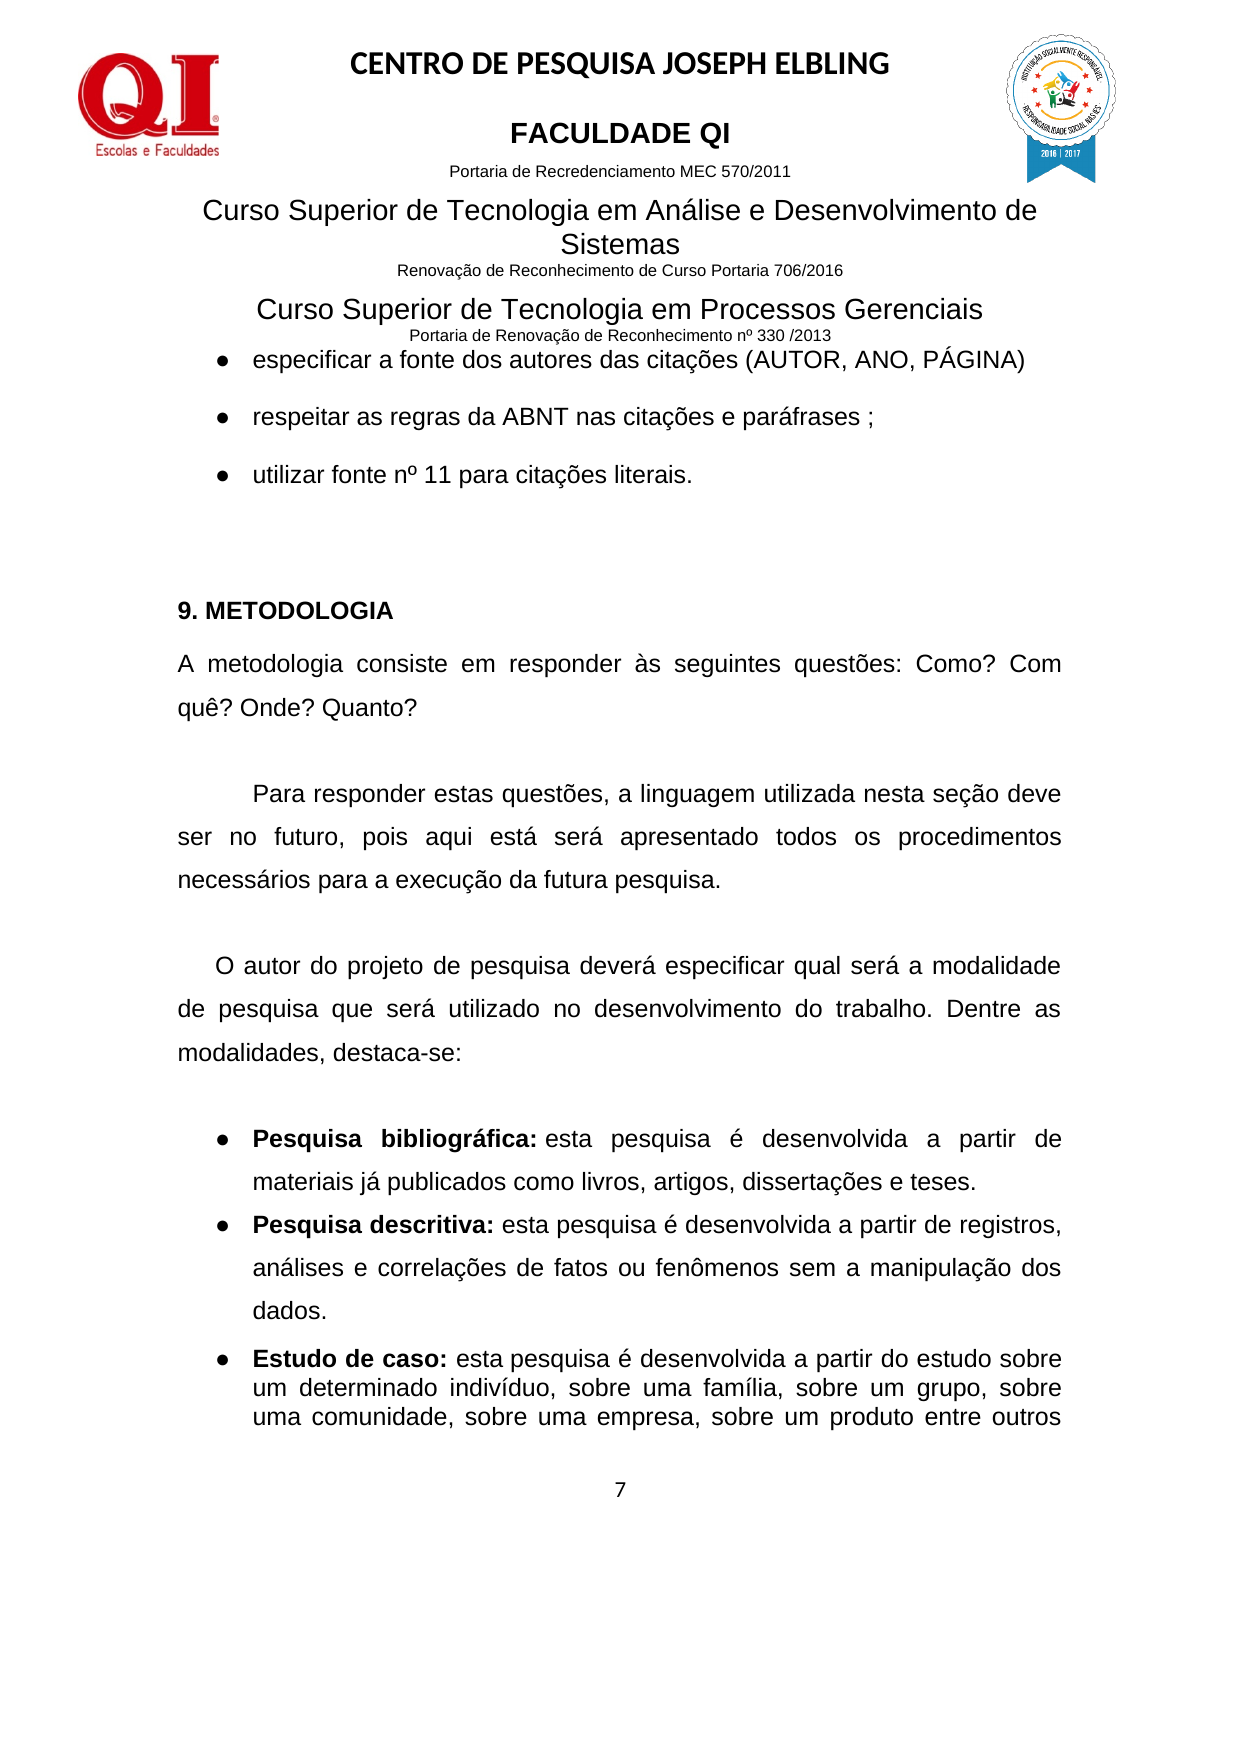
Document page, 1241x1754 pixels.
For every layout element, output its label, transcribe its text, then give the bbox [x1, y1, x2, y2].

list especificar a fonte dos autores das citações (AUTOR, ANO, PÁGINA) [215, 345, 1063, 373]
picture [1006, 34, 1116, 183]
text 9. METODOLOGIA [177, 596, 1063, 624]
text Para responder estas questões, a linguagem utilizada nesta seção deve ser no futuro, pois aqui está será apresentado todos os procedimentos necessários para a execução da futura pesquisa. [177, 779, 1063, 894]
text O autor do projeto de pesquisa deverá especificar qual será a modalidade de pesquisa que será utilizado no desenvolvimento do trabalho. Dentre as modalidades, destaca-se: [177, 951, 1063, 1066]
picture [78, 53, 219, 156]
list utilizar fonte nº 11 para citações literais. [215, 460, 1063, 488]
text A metodologia consiste em responder às seguintes questões: Como? Com quê? Onde? Quanto? [177, 649, 1063, 721]
list respeitar as regras da ABNT nas citações e paráfrases ; [215, 402, 1063, 431]
list Pesquisa descritiva: esta pesquisa é desenvolvida a partir de registros, análises e correlações de fatos ou fenômenos sem a manipulação dos dados. [215, 1210, 1063, 1325]
list Pesquisa bibliográfica: esta pesquisa é desenvolvida a partir de materiais já publicados como livros, artigos, dissertações e teses. [215, 1124, 1063, 1196]
